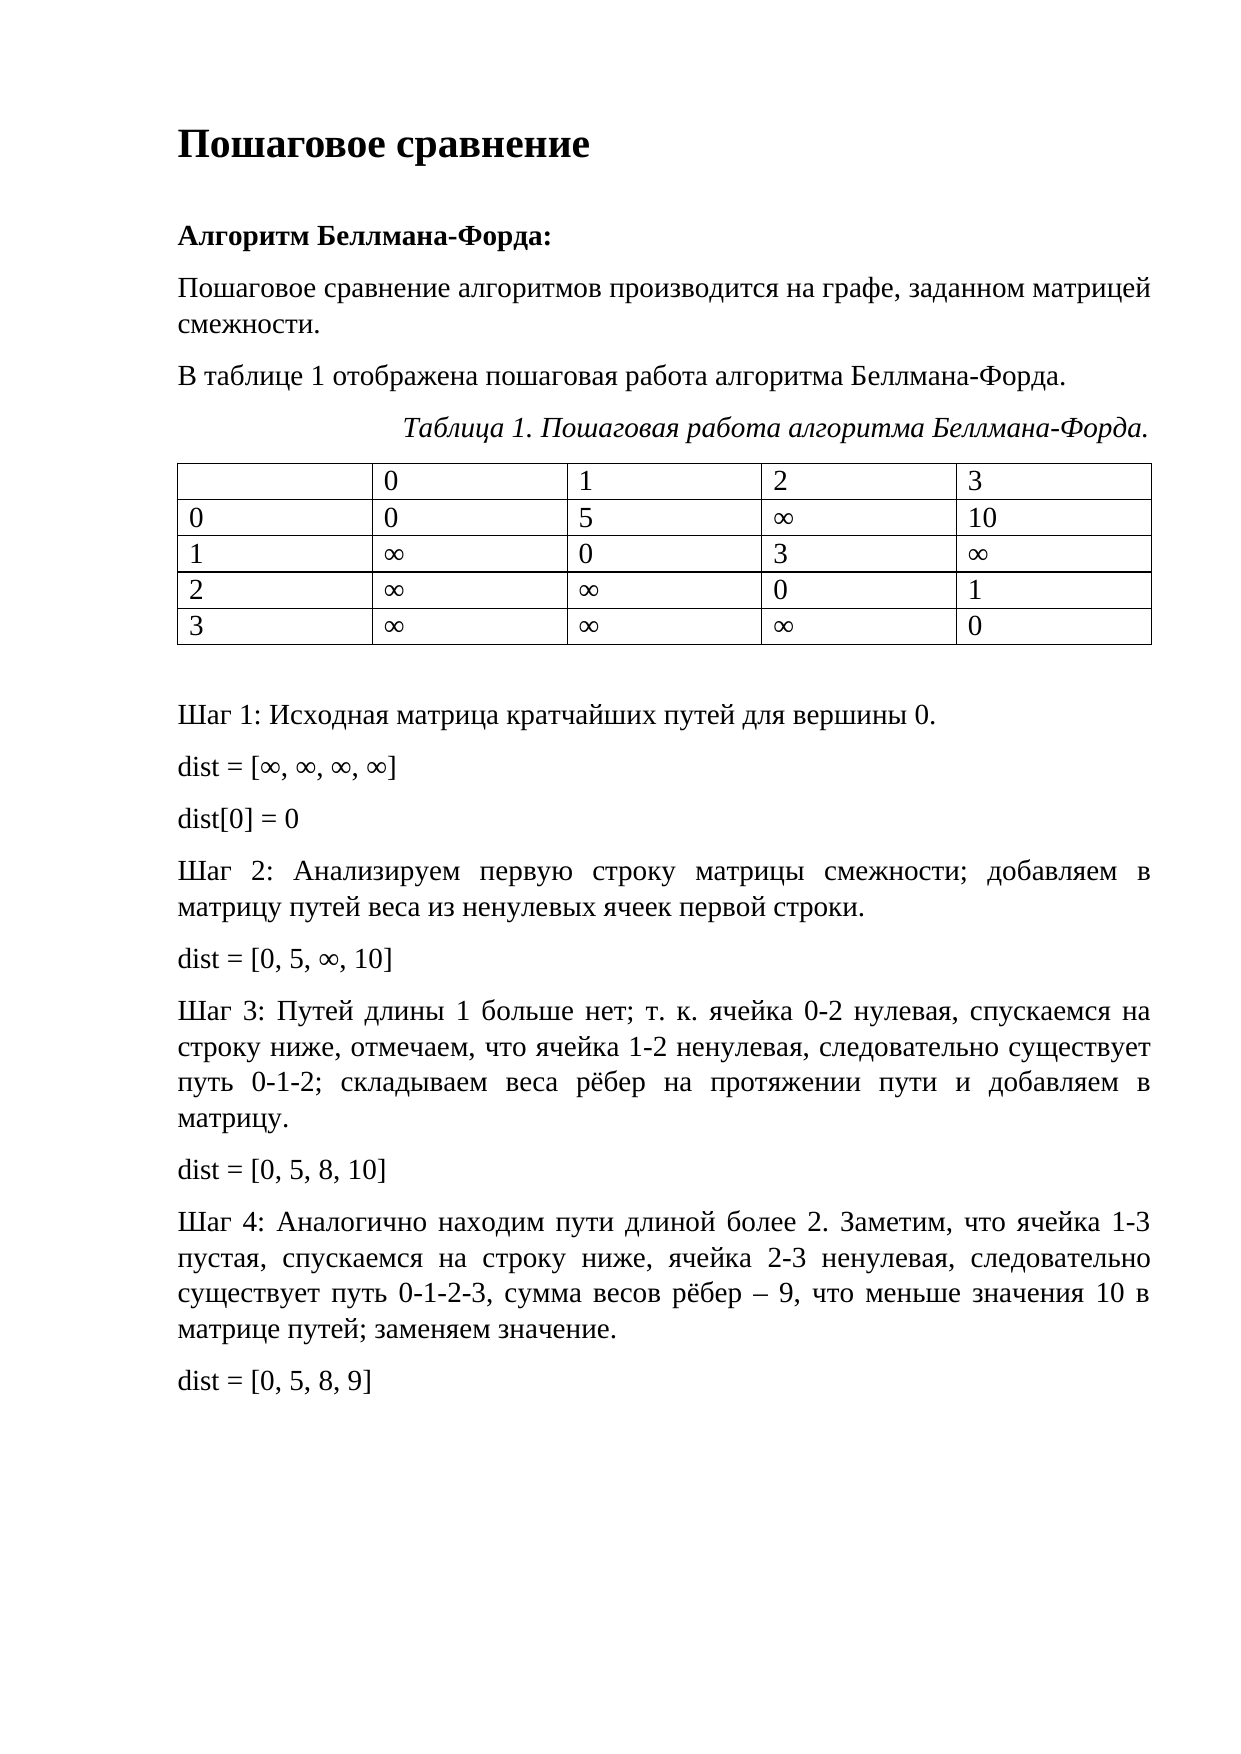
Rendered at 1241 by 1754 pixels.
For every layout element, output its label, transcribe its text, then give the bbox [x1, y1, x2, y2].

table_cell 2 [178, 573, 372, 607]
text dist[0] = 0 [177, 801, 1152, 835]
text dist = [0, 5, 8, 9] [177, 1363, 1152, 1397]
text В таблице 1 отображена пошаговая работа алгоритма Беллмана-Форда. [177, 358, 1152, 392]
text Шаг 1: Исходная матрица кратчайших путей для вершины 0. [177, 697, 1152, 730]
table_cell 5 [568, 500, 761, 535]
table_header 2 [762, 464, 956, 499]
text Шаг 3: Путей длины 1 больше нет; т. к. ячейка 0-2 нулевая, спускаемся на строку ниже, отмечаем, что ячейка 1-2 ненулевая, следовательно существует путь 0-1-2; складываем веса рёбер на протяжении пути и добавляем в матрицу. [177, 993, 1152, 1133]
table_cell ∞ [373, 573, 567, 607]
table_cell ∞ [762, 609, 956, 644]
table_cell 1 [178, 536, 372, 571]
table_header [178, 464, 372, 499]
table_header 1 [568, 464, 761, 499]
text dist = [∞, ∞, ∞, ∞] [177, 749, 1152, 783]
table_cell 0 [568, 536, 761, 571]
subtitle Пошаговое сравнение [177, 118, 1152, 166]
table_cell 3 [178, 609, 372, 644]
table_cell 0 [373, 500, 567, 535]
text dist = [0, 5, 8, 10] [177, 1152, 1152, 1186]
table_cell 10 [957, 500, 1151, 535]
table_cell ∞ [568, 573, 761, 607]
table_cell ∞ [373, 609, 567, 644]
text Шаг 4: Аналогично находим пути длиной более 2. Заметим, что ячейка 1-3 пустая, спускаемся на строку ниже, ячейка 2-3 ненулевая, следовательно существует путь 0-1-2-3, сумма весов рёбер – 9, что меньше значения 10 в матрице путей; заменяем значение. [177, 1204, 1152, 1344]
table_cell ∞ [568, 609, 761, 644]
text Шаг 2: Анализируем первую строку матрицы смежности; добавляем в матрицу путей веса из ненулевых ячеек первой строки. [177, 853, 1152, 922]
table_header 0 [373, 464, 567, 499]
table_cell ∞ [957, 536, 1151, 571]
table_cell ∞ [373, 536, 567, 571]
table_cell 0 [957, 609, 1151, 644]
text Таблица 1. Пошаговая работа алгоритма Беллмана-Форда. [177, 410, 1152, 444]
table_cell 0 [762, 573, 956, 607]
text dist = [0, 5, ∞, 10] [177, 941, 1152, 975]
table_cell 1 [957, 573, 1151, 607]
table_cell 3 [762, 536, 956, 571]
table_cell 0 [178, 500, 372, 535]
text Алгоритм Беллмана-Форда: [177, 218, 1152, 252]
table_cell ∞ [762, 500, 956, 535]
table_header 3 [957, 464, 1151, 499]
text Пошаговое сравнение алгоритмов производится на графе, заданном матрицей смежности. [177, 270, 1152, 339]
